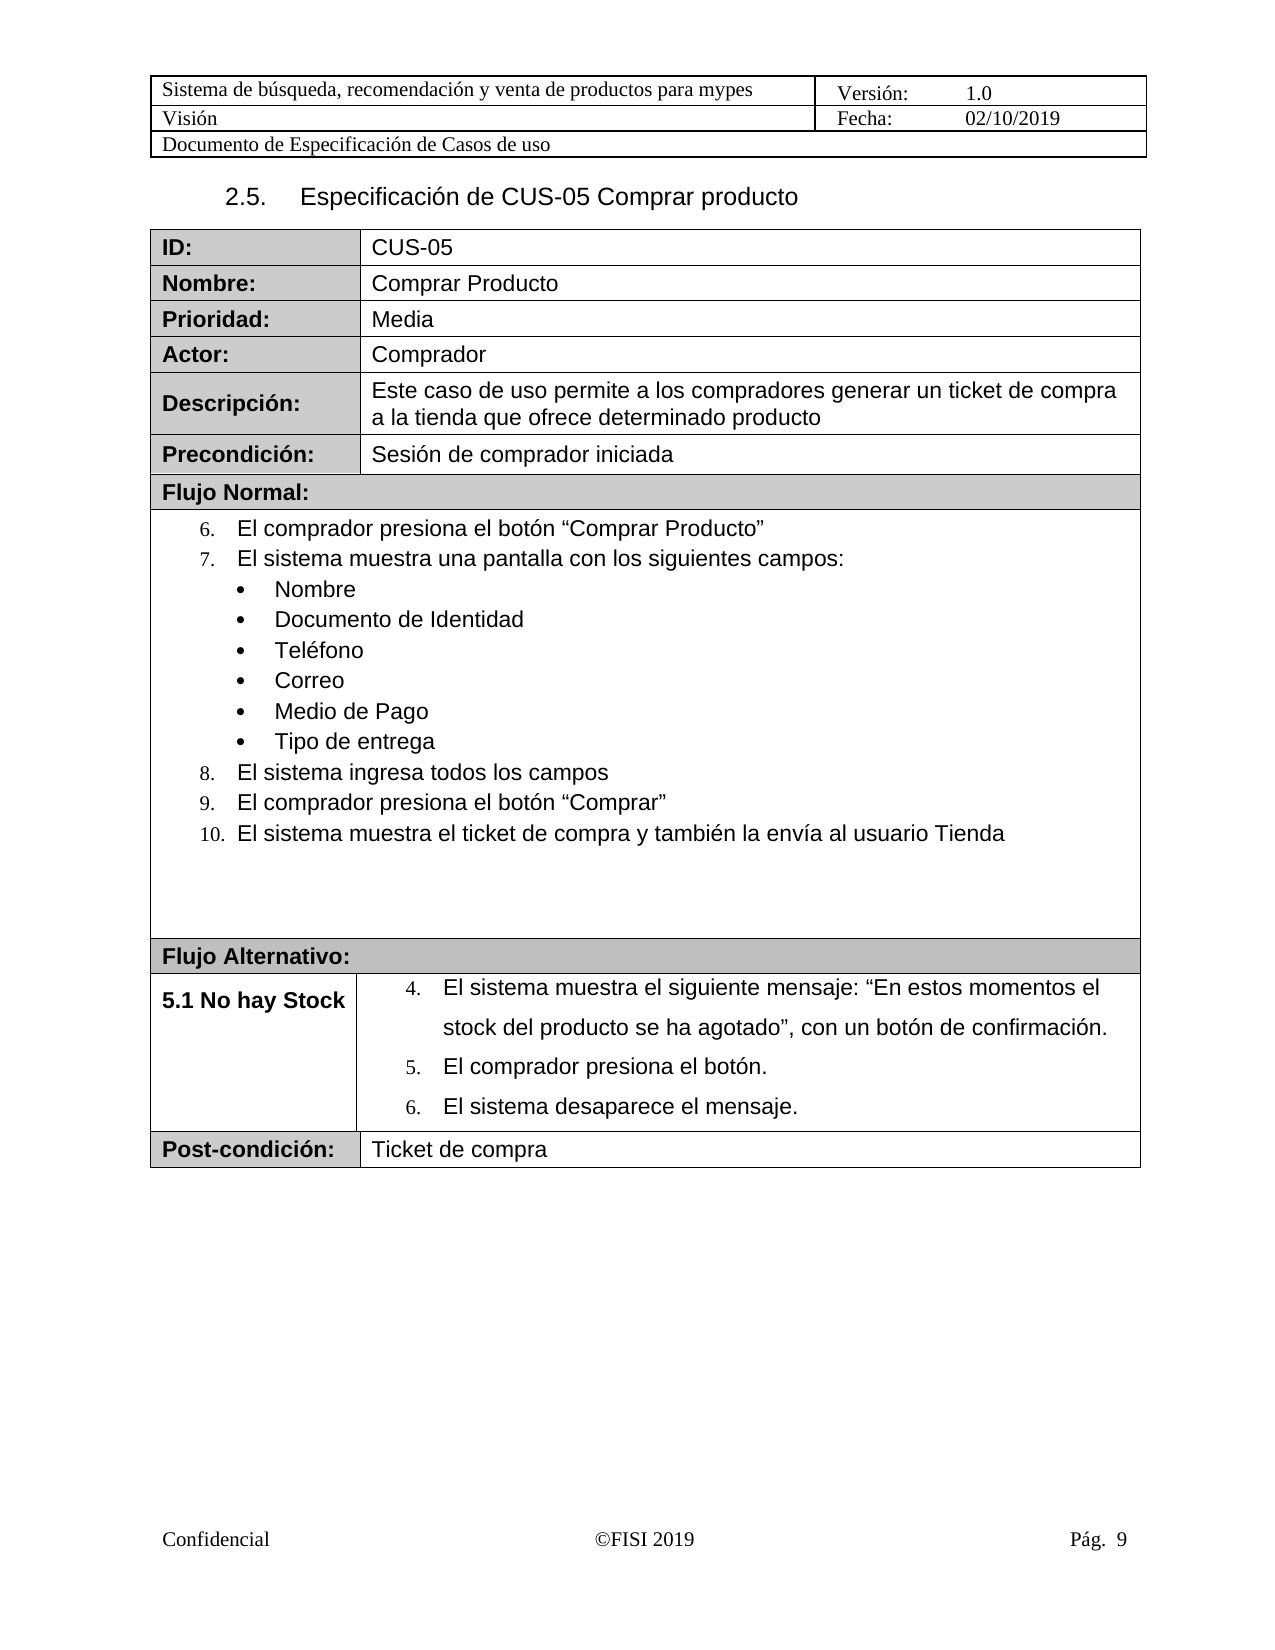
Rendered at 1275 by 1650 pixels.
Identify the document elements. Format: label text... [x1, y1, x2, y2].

table_cell Comprador [361, 337, 1140, 372]
table_cell Ticket de compra [361, 1132, 1140, 1167]
table_cell Prioridad: [151, 301, 360, 336]
subtitle Especificación de CUS-05 Comprar producto [225, 182, 1125, 210]
table_cell El sistema muestra el siguiente mensaje: “En estos momentos el stock del producto se ha agotado”, con un botón de confirmación. El comprador presiona el botón. El sistema desaparece el mensaje. [357, 974, 1140, 1131]
table_cell Actor: [151, 337, 360, 372]
table_header CUS-05 [361, 230, 1140, 265]
table_cell Flujo Normal: [151, 475, 1140, 509]
table_cell Comprar Producto [361, 266, 1140, 300]
table_cell El comprador presiona el botón “Comprar Producto” El sistema muestra una pantalla con los siguientes campos: Nombre Documento de Identidad Teléfono Correo Medio de Pago Tipo de entrega El sistema ingresa todos los campos El comprador presiona el botón “Comprar” El sistema muestra el ticket de compra y también la envía al usuario Tienda [151, 510, 1140, 938]
table_header ID: [151, 230, 360, 265]
table_cell Post-condición: [151, 1132, 360, 1167]
table_cell Este caso de uso permite a los compradores generar un ticket de compra a la tienda que ofrece determinado producto [361, 373, 1140, 434]
table_cell Nombre: [151, 266, 360, 300]
table_cell Media [361, 301, 1140, 336]
table_cell Descripción: [151, 373, 360, 434]
table_cell Flujo Alternativo: [151, 939, 1140, 973]
table_cell Precondición: [151, 435, 360, 473]
table_cell 5.1 No hay Stock [151, 974, 356, 1131]
table_cell Sesión de comprador iniciada [361, 435, 1140, 473]
